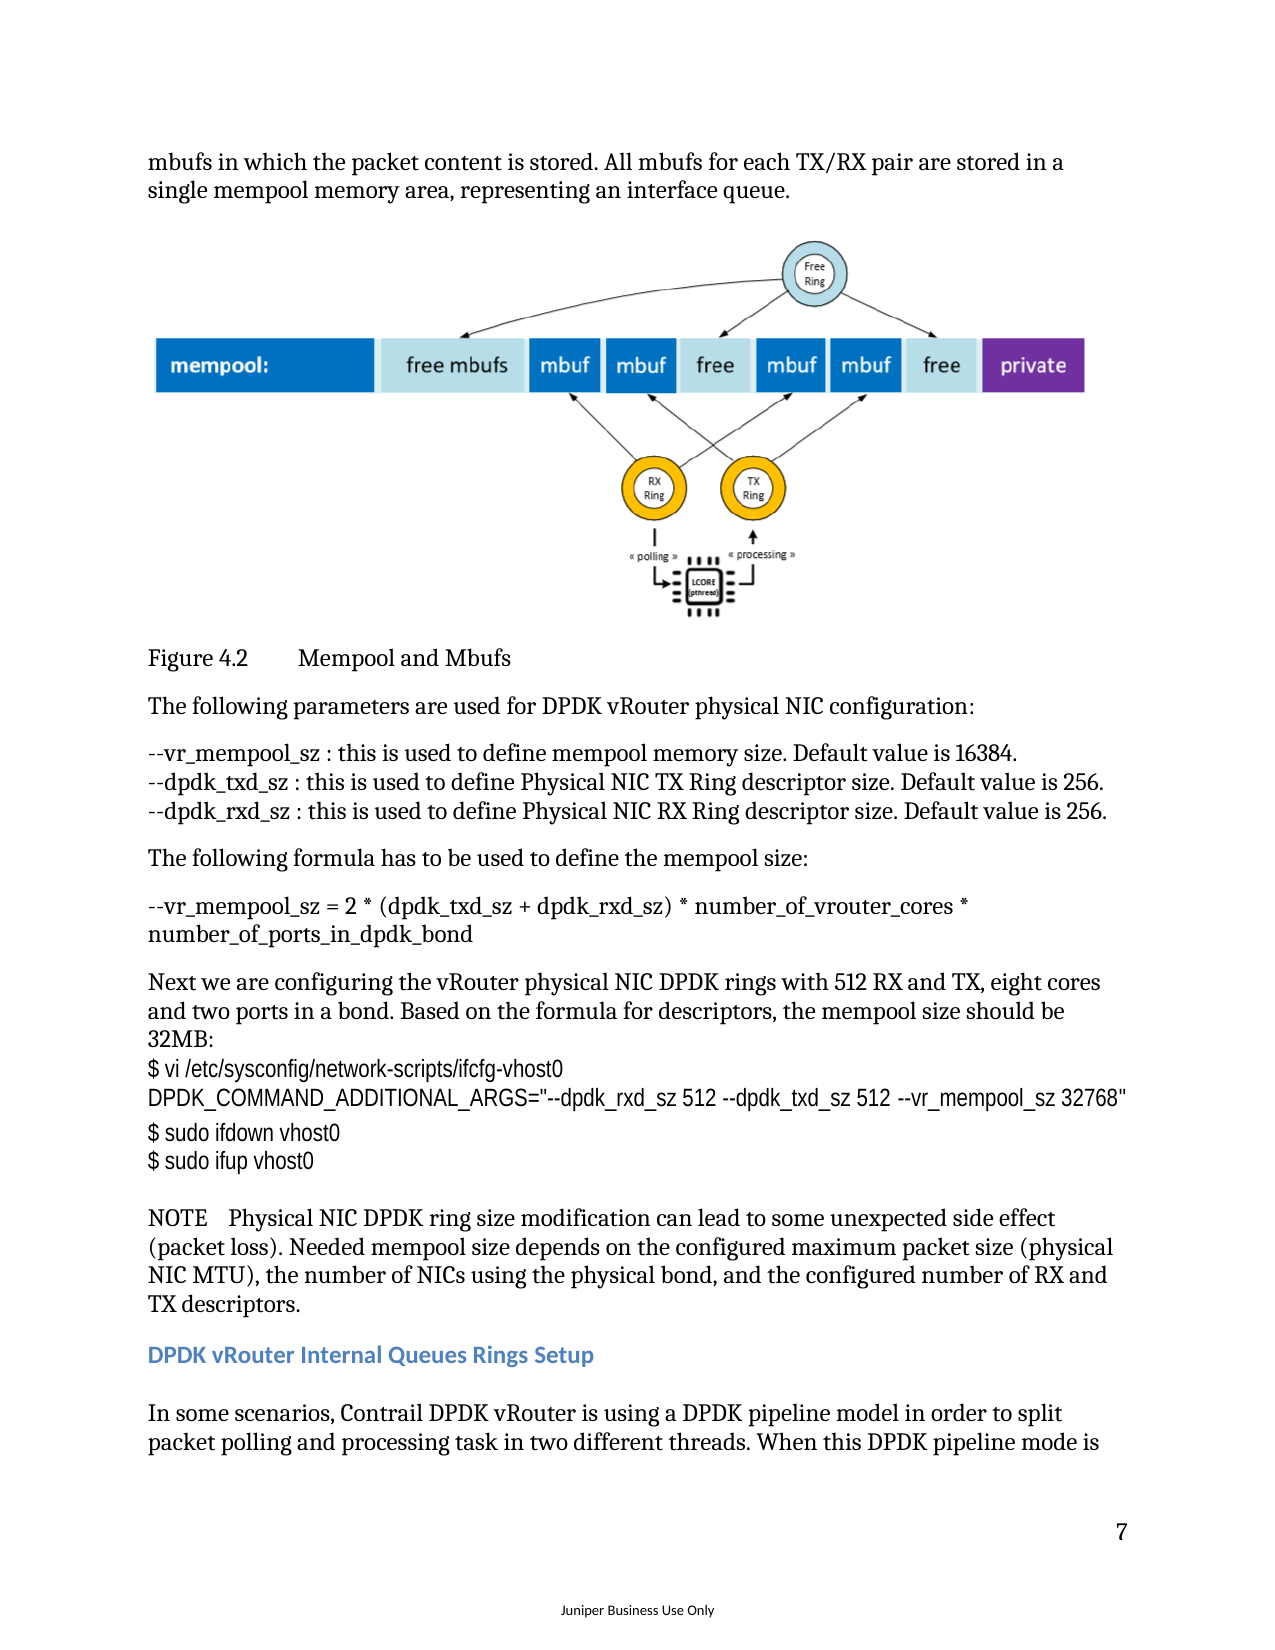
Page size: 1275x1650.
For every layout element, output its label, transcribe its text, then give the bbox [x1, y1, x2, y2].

text NOTE Physical NIC DPDK ring size modification can lead to some unexpected side effect (packet loss). Needed mempool size depends on the configured maximum packet size (physical NIC MTU), the number of NICs using the physical bond, and the configured number of RX and TX descriptors. [148, 1204, 1127, 1319]
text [148, 148, 1127, 205]
text Figure 4.2 Mempool and Mbufs [148, 644, 1127, 673]
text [148, 1399, 1127, 1456]
picture [147, 233, 1093, 626]
text --vr_mempool_sz : this is used to define mempool memory size. Default value is 16384. [148, 739, 1127, 768]
text --dpdk_txd_sz : this is used to define Physical NIC TX Ring descriptor size. Default value is 256. [148, 768, 1127, 797]
text The following parameters are used for DPDK vRouter physical NIC configuration: [148, 692, 1127, 720]
text DPDK_COMMAND_ADDITIONAL_ARGS="--dpdk_rxd_sz 512 --dpdk_txd_sz 512 --vr_mempool_sz 32768" [148, 1083, 1127, 1111]
text $ sudo ifup vhost0 [148, 1146, 1127, 1175]
text $ sudo ifdown vhost0 [148, 1118, 1127, 1146]
text Next we are configuring the vRouter physical NIC DPDK rings with 512 RX and TX, eight cores and two ports in a bond. Based on the formula for descriptors, the mempool size should be 32MB: [148, 968, 1127, 1054]
text The following formula has to be used to define the mempool size: [148, 844, 1127, 873]
text $ vi /etc/sysconfig/network-scripts/ifcfg-vhost0 [148, 1054, 1127, 1083]
text --vr_mempool_sz = 2 * (dpdk_txd_sz + dpdk_rxd_sz) * number_of_vrouter_cores * number_of_ports_in_dpdk_bond [148, 892, 1127, 949]
text --dpdk_rxd_sz : this is used to define Physical NIC RX Ring descriptor size. Default value is 256. [148, 797, 1127, 825]
subtitle DPDK vRouter Internal Queues Rings Setup [148, 1339, 1127, 1370]
